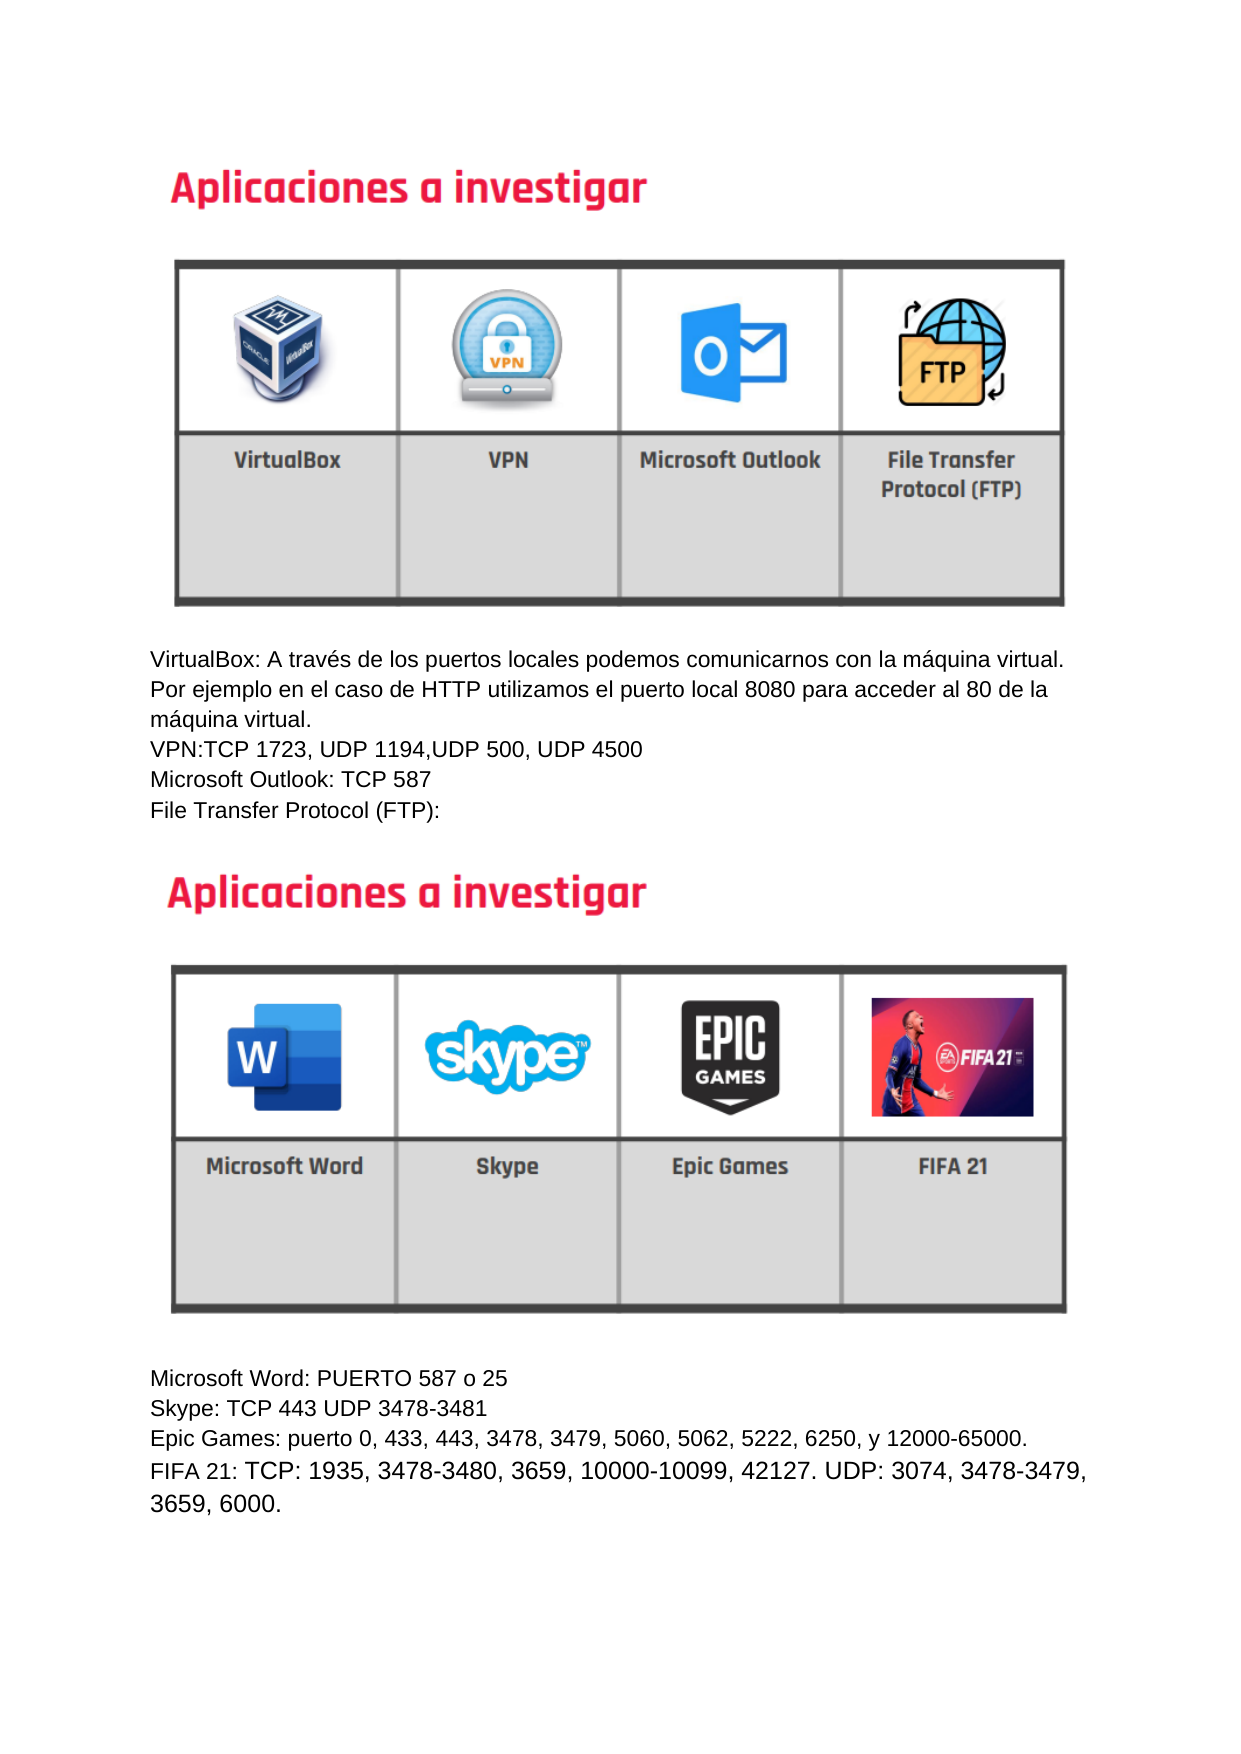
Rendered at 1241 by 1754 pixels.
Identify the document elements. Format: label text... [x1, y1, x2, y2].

picture [150, 857, 1091, 1362]
text VirtualBox: A través de los puertos locales podemos comunicarnos con la máquina virtual. Por ejemplo en el caso de HTTP utilizamos el puerto local 8080 para acceder al 80 de la máquina virtual. [150, 646, 1090, 732]
picture [150, 150, 1091, 642]
text Skype: TCP 443 UDP 3478-3481 [150, 1395, 1090, 1422]
text File Transfer Protocol (FTP): [150, 797, 1090, 823]
text VPN:TCP 1723, UDP 1194,UDP 500, UDP 4500 [150, 736, 1090, 762]
text Epic Games: puerto 0, 433, 443, 3478, 3479, 5060, 5062, 5222, 6250, y 12000-65000. [150, 1425, 1090, 1452]
text Microsoft Outlook: TCP 587 [150, 766, 1090, 793]
text Microsoft Word: PUERTO 587 o 25 [150, 1365, 1090, 1391]
text FIFA 21: TCP: 1935, 3478-3480, 3659, 10000-10099, 42127. UDP: 3074, 3478-3479, 3659, 6000. [150, 1456, 1090, 1517]
